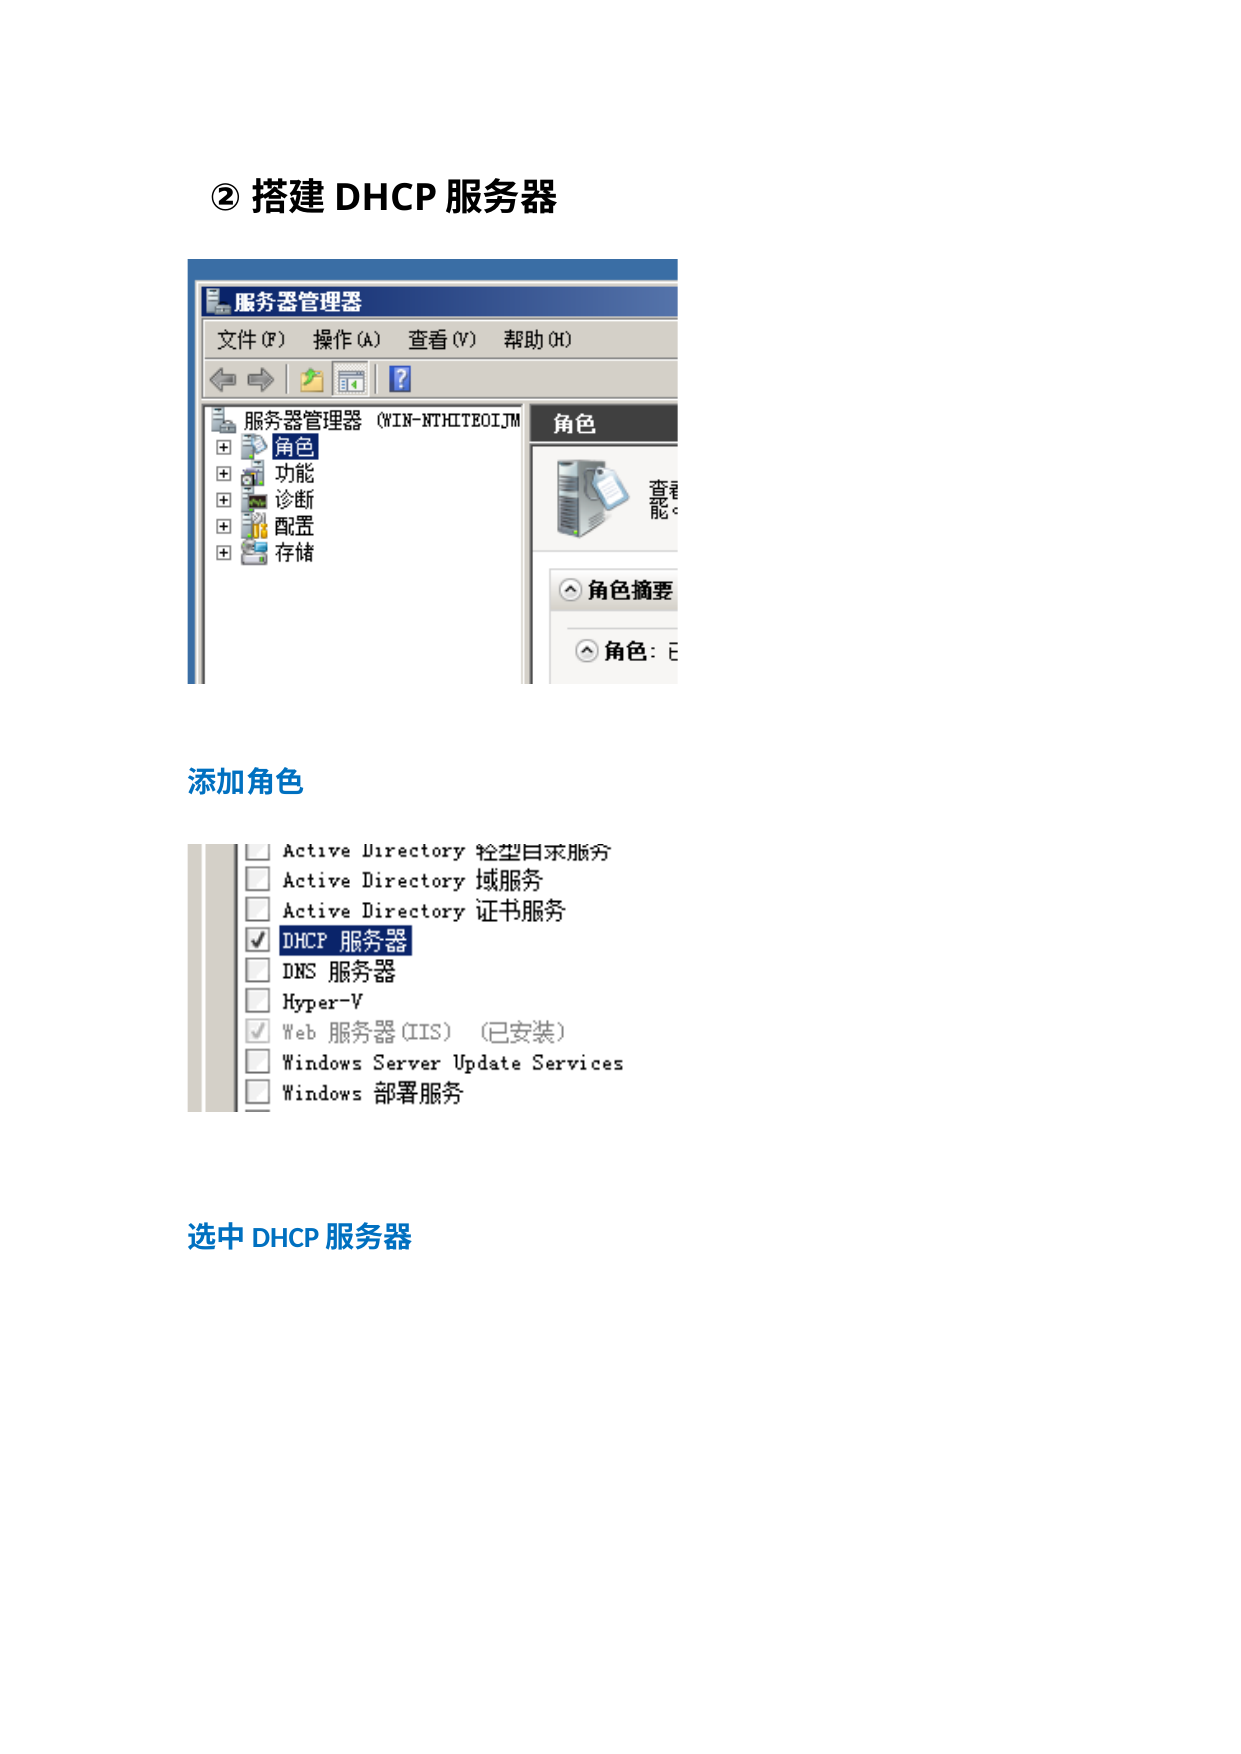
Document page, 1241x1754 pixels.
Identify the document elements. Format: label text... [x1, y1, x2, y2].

picture [187, 259, 678, 684]
text 选中DHCP服务器 [187, 1202, 1053, 1267]
text 添加角色 [187, 747, 1053, 812]
list 搭建DHCP服务器 [209, 162, 1053, 227]
picture [187, 844, 653, 1112]
